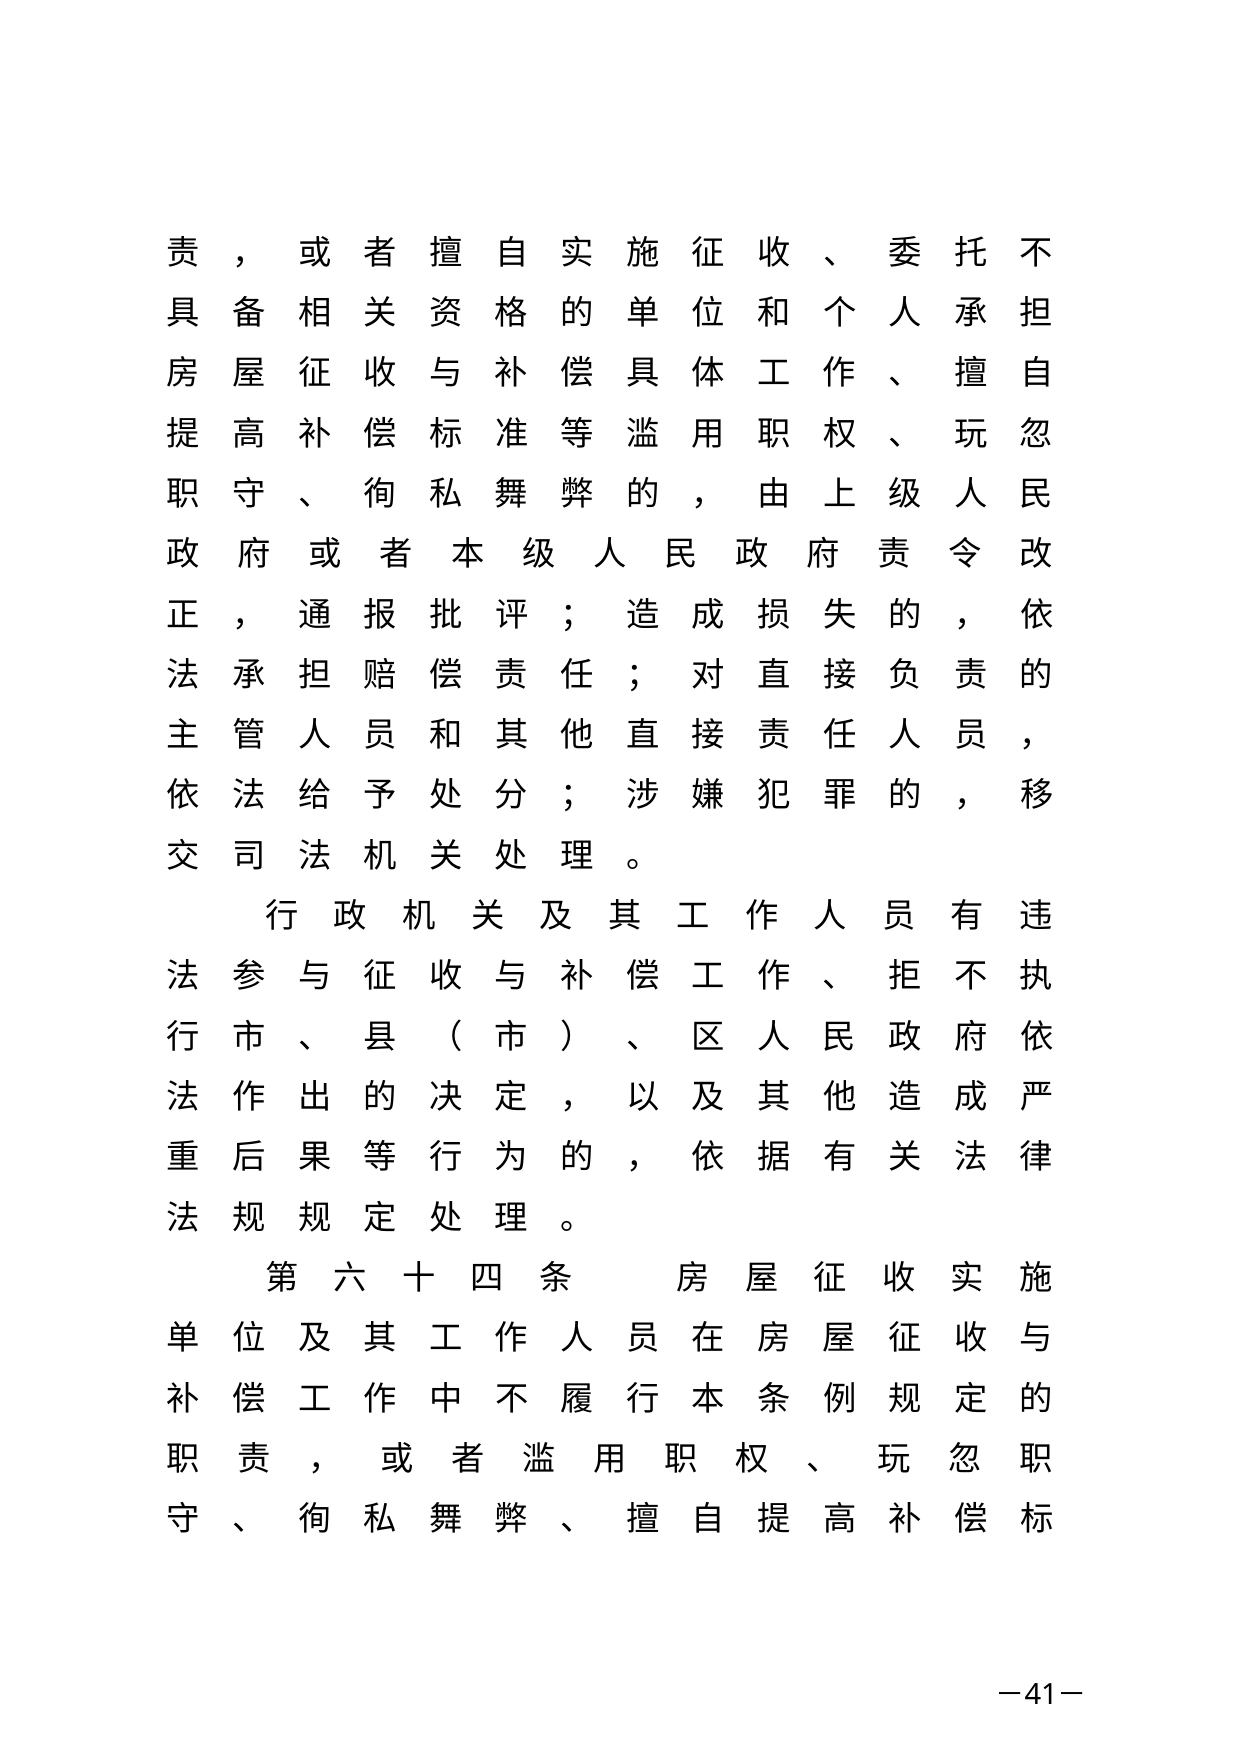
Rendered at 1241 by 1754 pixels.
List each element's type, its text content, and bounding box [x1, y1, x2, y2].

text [167, 219, 1085, 883]
text 行政机关及其工作人员有违法参与征收与补偿工作、拒不执行市、县（市）、区人民政府依法作出的决定，以及其他造成严重后果等行为的，依据有关法律法规规定处理。 [167, 883, 1085, 1245]
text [167, 1245, 1085, 1546]
